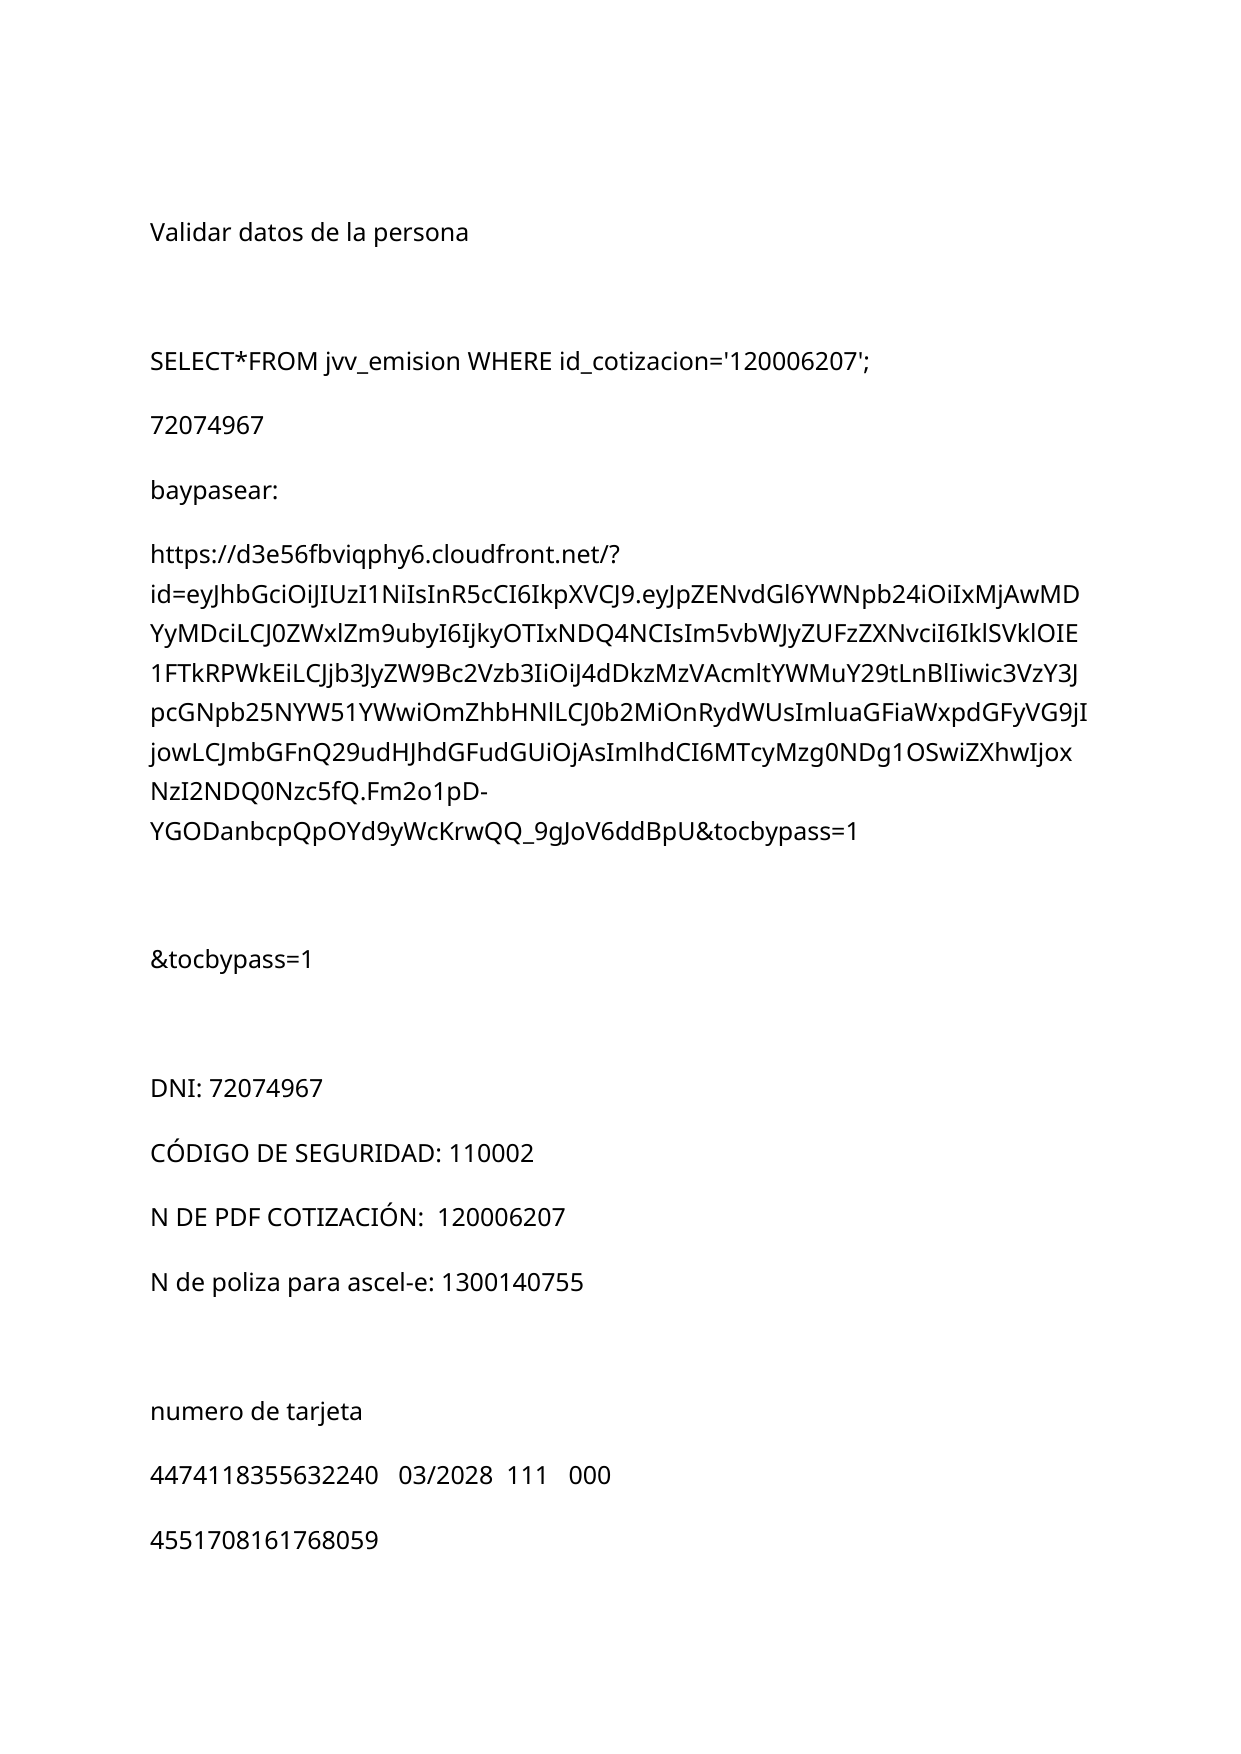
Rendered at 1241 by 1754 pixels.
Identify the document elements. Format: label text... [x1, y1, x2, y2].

text SELECT*FROM jvv_emision WHERE id_cotizacion='120006207'; [150, 343, 1090, 377]
text N de poliza para ascel-e: 1300140755 [150, 1264, 1090, 1299]
text https://d3e56fbviqphy6.cloudfront.net/?id=eyJhbGciOiJIUzI1NiIsInR5cCI6IkpXVCJ9.eyJpZENvdGl6YWNpb24iOiIxMjAwMDYyMDciLCJ0ZWxlZm9ubyI6IjkyOTIxNDQ4NCIsIm5vbWJyZUFzZXNvciI6IklSVklOIE1FTkRPWkEiLCJjb3JyZW9Bc2Vzb3IiOiJ4dDkzMzVAcmltYWMuY29tLnBlIiwic3VzY3JpcGNpb25NYW51YWwiOmZhbHNlLCJ0b2MiOnRydWUsImluaGFiaWxpdGFyVG9jIjowLCJmbGFnQ29udHJhdGFudGUiOjAsImlhdCI6MTcyMzg0NDg1OSwiZXhwIjoxNzI2NDQ0Nzc5fQ.Fm2o1pD-YGODanbcpQpOYd9yWcKrwQQ_9gJoV6ddBpU&tocbypass=1 [150, 537, 1090, 847]
text baypasear: [150, 472, 1090, 506]
text &tocbypass=1 [150, 942, 1090, 976]
text 72074967 [150, 408, 1090, 442]
text Validar datos de la persona [150, 214, 1090, 248]
text CÓDIGO DE SEGURIDAD: 110002 [150, 1136, 1090, 1170]
text 4474118355632240 03/2028 111 000 [150, 1458, 1090, 1492]
text 4551708161768059 [150, 1522, 1090, 1557]
text N DE PDF COTIZACIÓN: 120006207 [150, 1200, 1090, 1234]
text DNI: 72074967 [150, 1071, 1090, 1105]
text numero de tarjeta [150, 1393, 1090, 1428]
